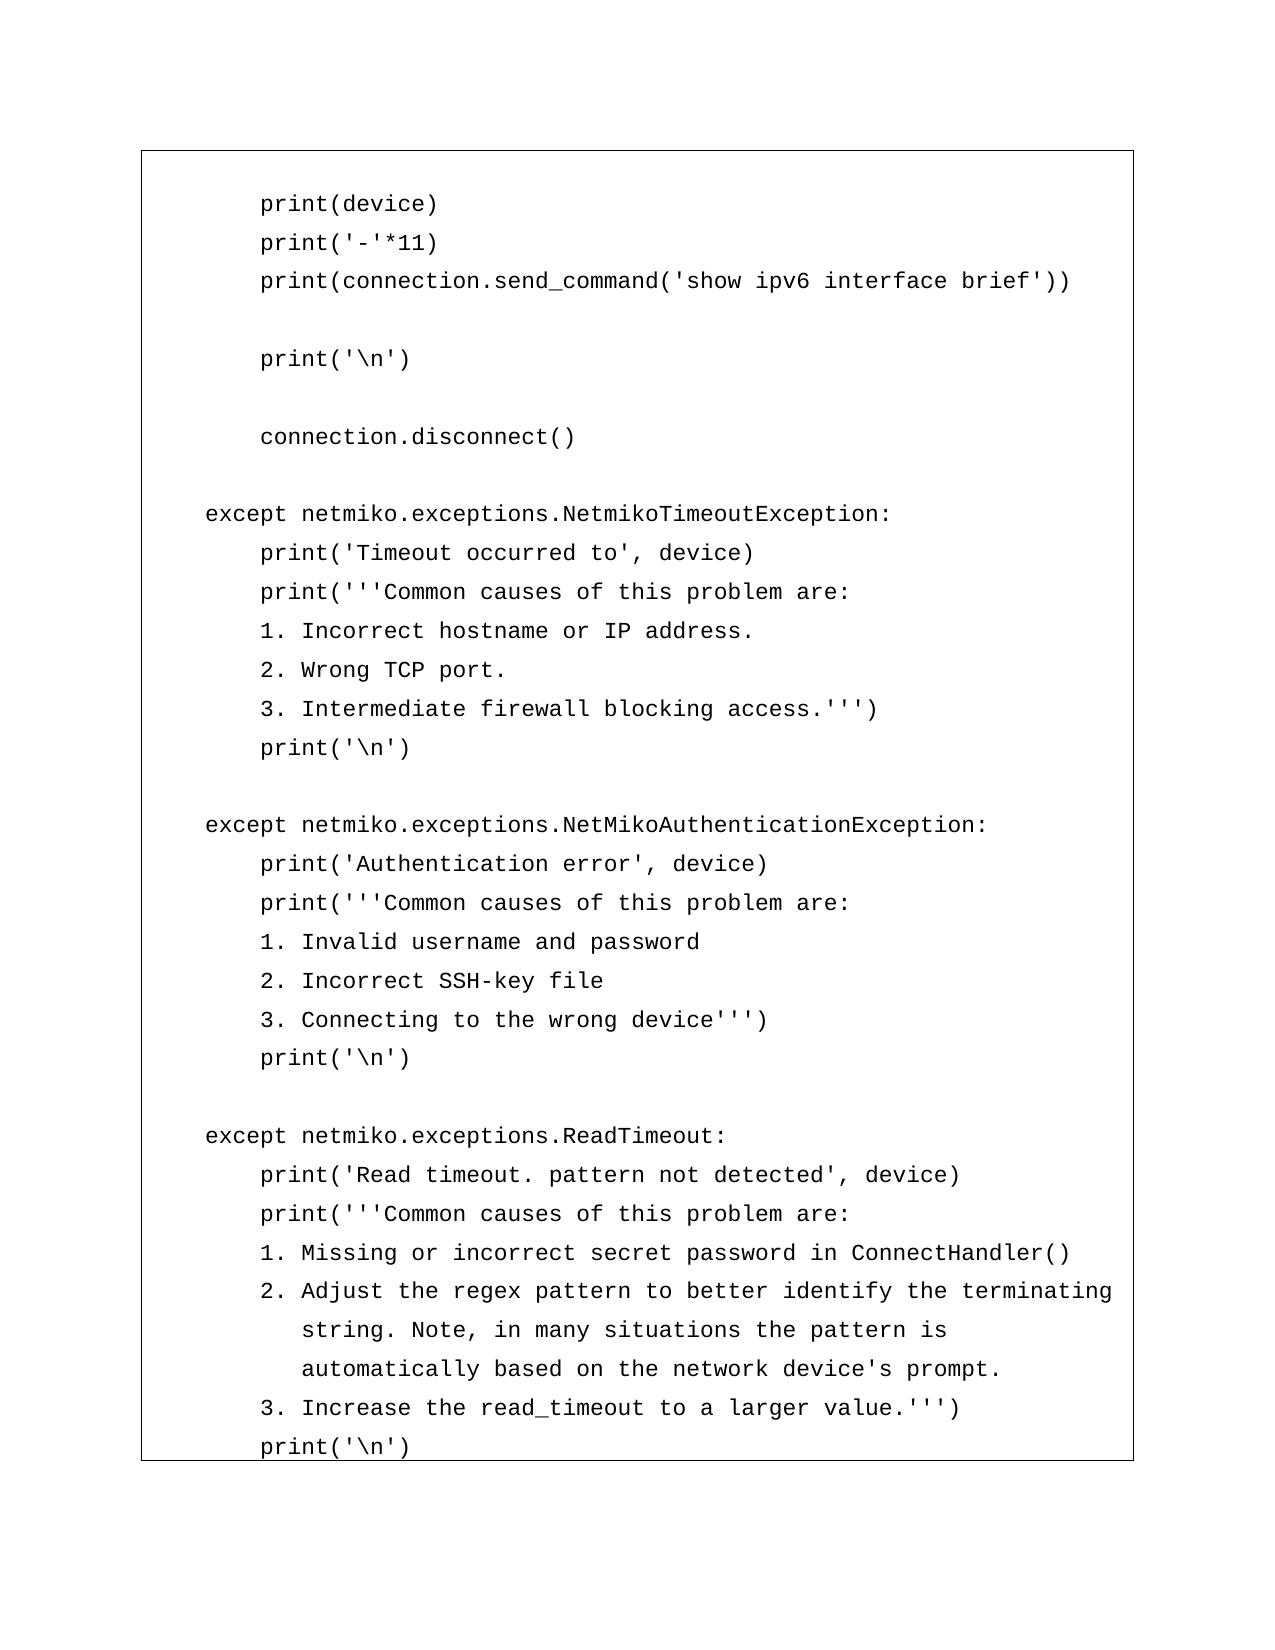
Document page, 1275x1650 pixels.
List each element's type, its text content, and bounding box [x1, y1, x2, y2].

text string. Note, in many situations the pattern is [142, 1316, 1133, 1345]
text 1. Incorrect hostname or IP address. [142, 616, 1133, 645]
text 3. Intermediate firewall blocking access.''') [142, 694, 1133, 723]
text 2. Incorrect SSH-key file [142, 966, 1133, 995]
text except netmiko.exceptions.ReadTimeout: [142, 1121, 1133, 1150]
text except netmiko.exceptions.NetmikoTimeoutException: [142, 500, 1133, 529]
text print('''Common causes of this problem are: [142, 888, 1133, 917]
text 1. Missing or incorrect secret password in ConnectHandler() [142, 1238, 1133, 1267]
text print(connection.send_command('show ipv6 interface brief')) [142, 267, 1133, 296]
text print('''Common causes of this problem are: [142, 1199, 1133, 1228]
text except netmiko.exceptions.NetMikoAuthenticationException: [142, 811, 1133, 839]
text print('Read timeout. pattern not detected', device) [142, 1160, 1133, 1189]
text automatically based on the network device's prompt. [142, 1354, 1133, 1383]
text print('\n') [142, 1044, 1133, 1073]
text print('Authentication error', device) [142, 849, 1133, 878]
text connection.disconnect() [142, 422, 1133, 451]
text print('Timeout occurred to', device) [142, 538, 1133, 568]
text 2. Wrong TCP port. [142, 655, 1133, 684]
text print('\n') [142, 344, 1133, 373]
text 3. Increase the read_timeout to a larger value.''') [142, 1393, 1133, 1422]
text print('\n') [142, 733, 1133, 762]
text print(device) [142, 189, 1133, 218]
text print('\n') [142, 1432, 1133, 1460]
text 1. Invalid username and password [142, 927, 1133, 956]
text 2. Adjust the regex pattern to better identify the terminating [142, 1277, 1133, 1306]
text print('''Common causes of this problem are: [142, 577, 1133, 606]
text print('-'*11) [142, 228, 1133, 257]
text 3. Connecting to the wrong device''') [142, 1005, 1133, 1034]
